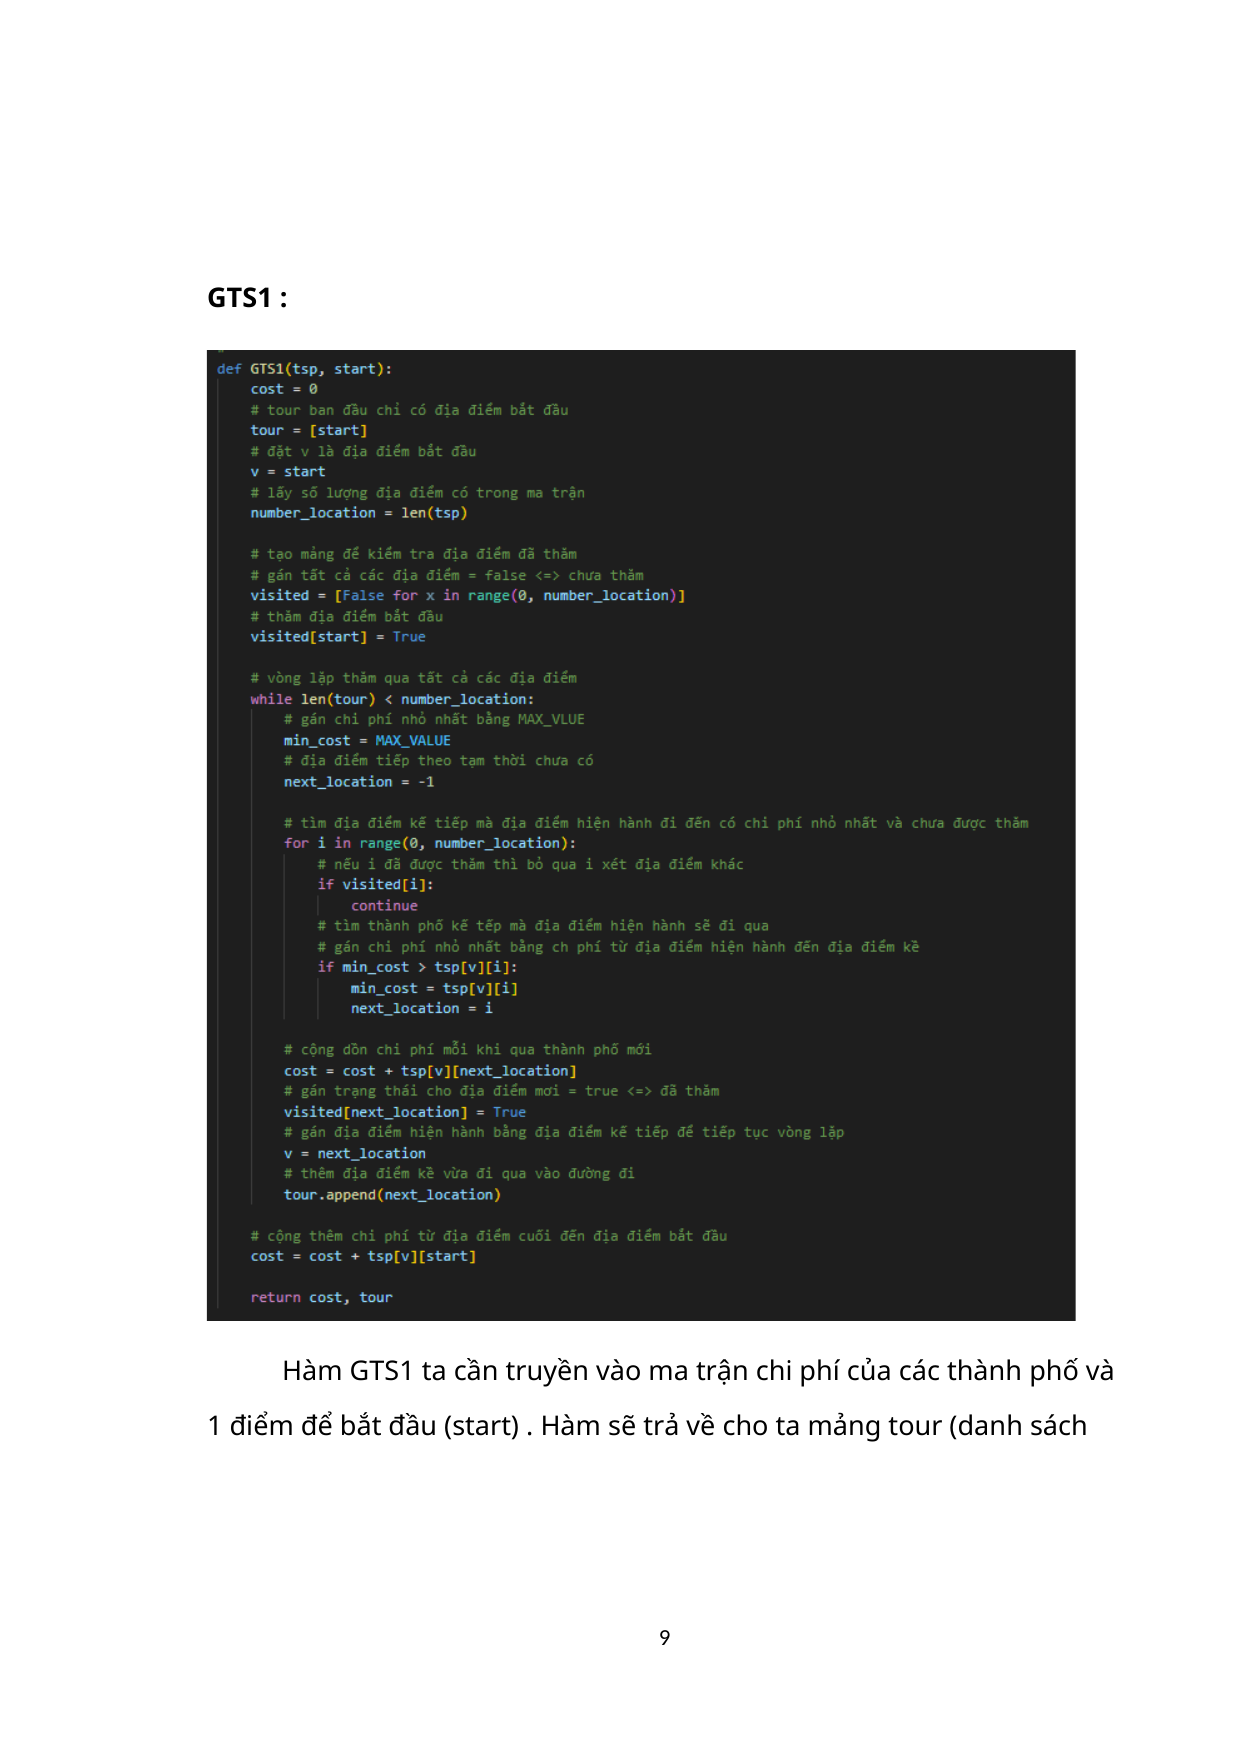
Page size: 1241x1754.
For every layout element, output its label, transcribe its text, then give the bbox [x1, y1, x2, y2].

text GTS1 : [207, 279, 1122, 316]
picture [206, 350, 1076, 1321]
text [207, 1351, 1122, 1444]
